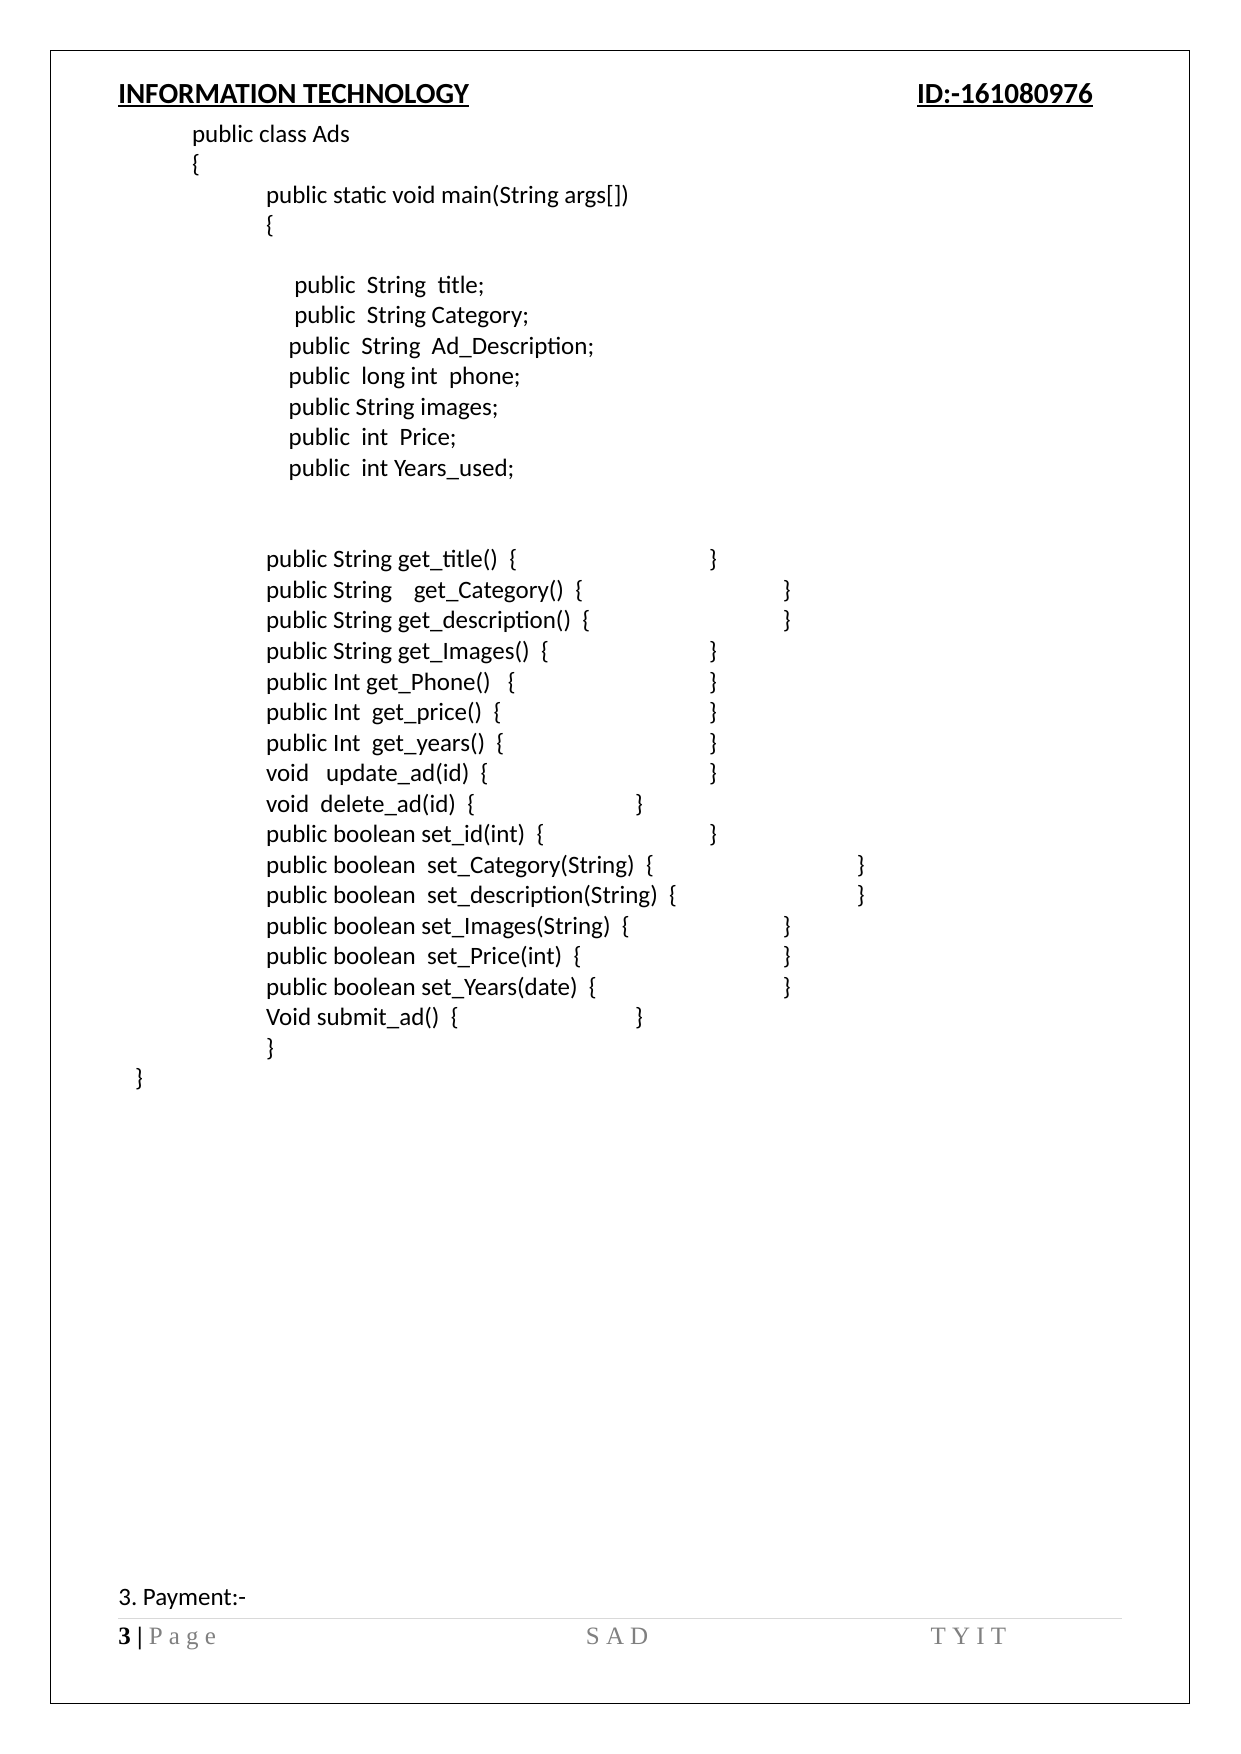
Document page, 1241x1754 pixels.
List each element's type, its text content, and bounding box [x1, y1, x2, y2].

text 3. Payment:- [118, 1581, 1122, 1612]
text { [118, 210, 1122, 240]
text public class Ads [118, 118, 1122, 149]
text public String title; public String Category; public String Ad_Description; public long int phone; public String images; public int Price; public int Years_used; [118, 269, 1122, 483]
text { [118, 149, 1122, 179]
text } [118, 1032, 1122, 1062]
text } [118, 1062, 1122, 1093]
text public String get_title() { } public String get_Category() { } public String get_description() { } public String get_Images() { } public Int get_Phone() { } public Int get_price() { } public Int get_years() { } void update_ad(id) { } void delete_ad(id) { } public boolean set_id(int) { } public boolean set_Category(String) { } public boolean set_description(String) { } public boolean set_Images(String) { } public boolean set_Price(int) { } public boolean set_Years(date) { } Void submit_ad() { } [118, 544, 1122, 1032]
text public static void main(String args[]) [118, 179, 1122, 210]
